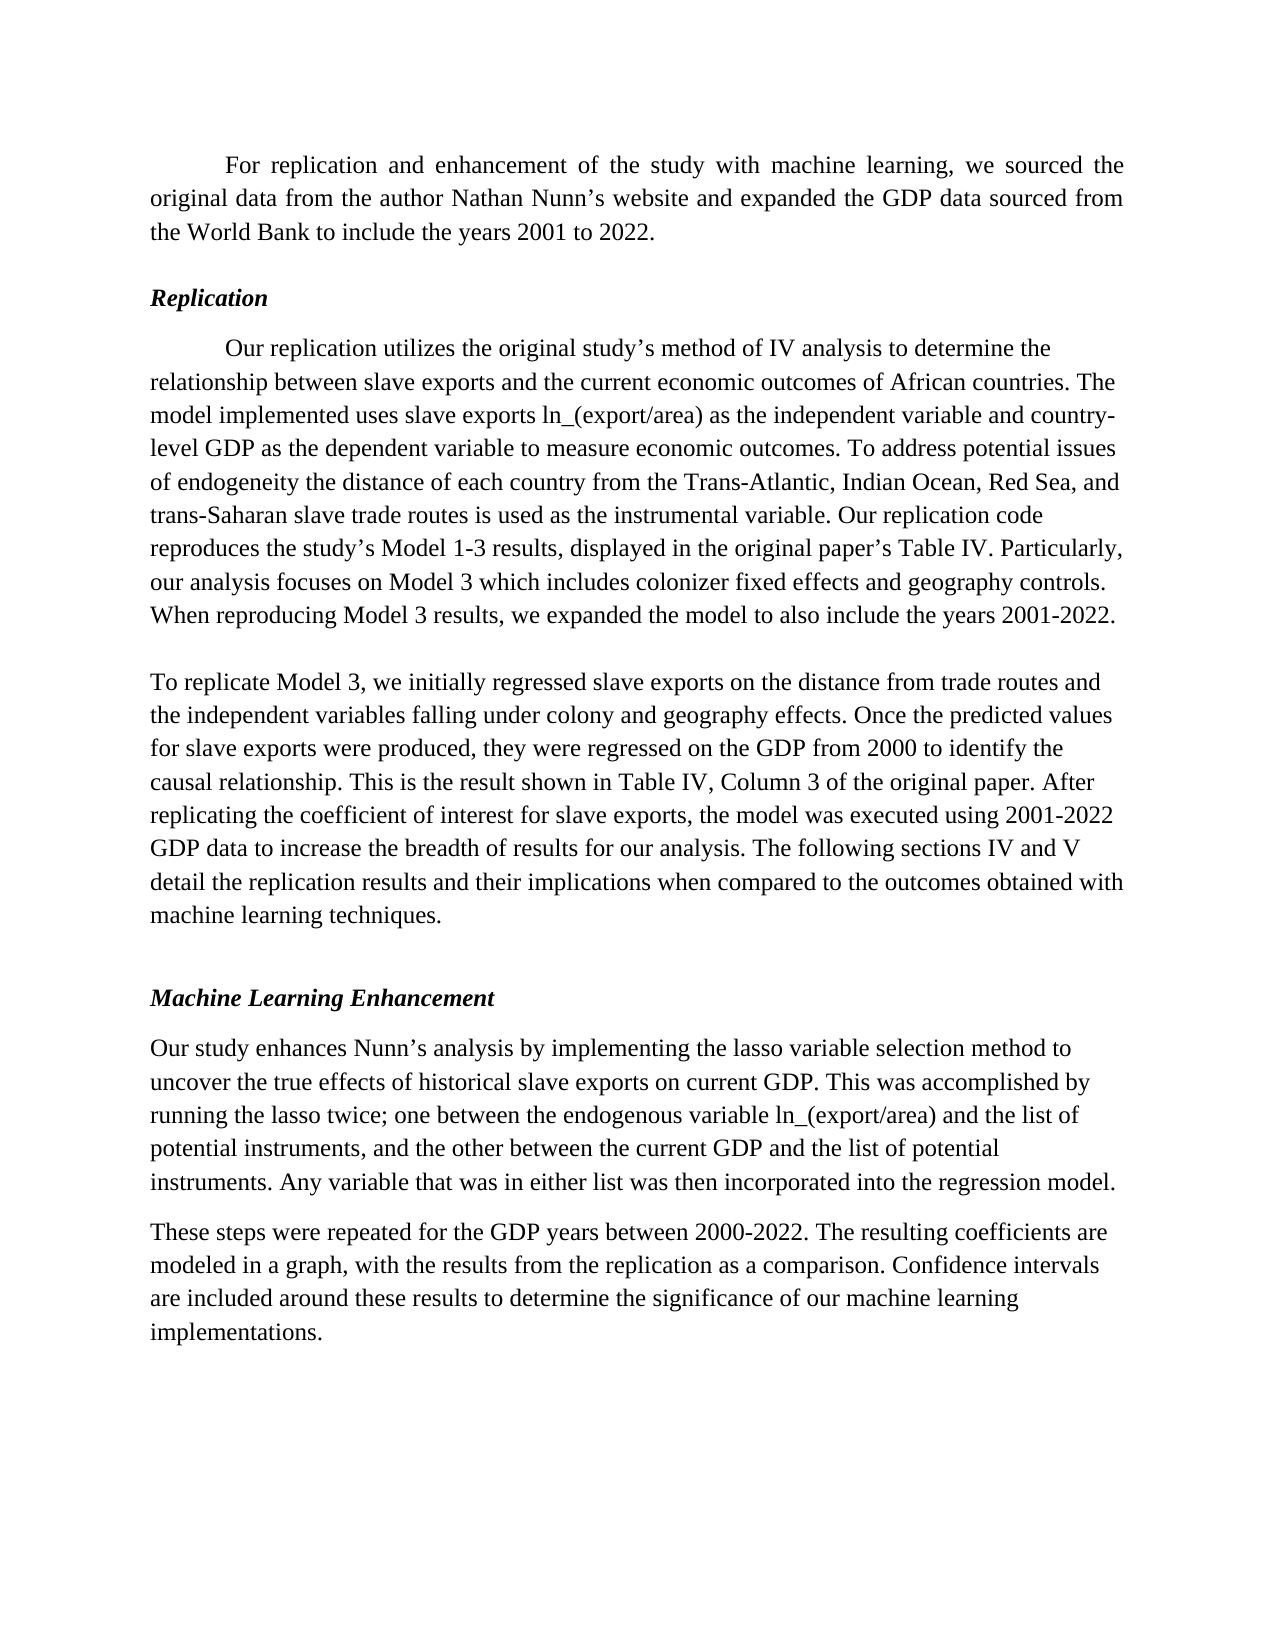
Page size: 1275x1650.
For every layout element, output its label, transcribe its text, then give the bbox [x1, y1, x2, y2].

text Replication [150, 283, 1125, 312]
text Our replication utilizes the original study’s method of IV analysis to determine the relationship between slave exports and the current economic outcomes of African countries. The model implemented uses slave exports ln_(export/area) as the independent variable and country-level GDP as the dependent variable to measure economic outcomes. To address potential issues of endogeneity the distance of each country from the Trans-Atlantic, Indian Ocean, Red Sea, and trans-Saharan slave trade routes is used as the instrumental variable. Our replication code reproduces the study’s Model 1-3 results, displayed in the original paper’s Table IV. Particularly, our analysis focuses on Model 3 which includes colonizer fixed effects and geography controls. When reproducing Model 3 results, we expanded the model to also include the years 2001-2022. [150, 333, 1125, 629]
text For replication and enhancement of the study with machine learning, we sourced the original data from the author Nathan Nunn’s website and expanded the GDP data sourced from the World Bank to include the years 2001 to 2022. [150, 150, 1125, 245]
text To replicate Model 3, we initially regressed slave exports on the distance from trade routes and the independent variables falling under colony and geography effects. Once the predicted values for slave exports were produced, they were regressed on the GDP from 2000 to identify the causal relationship. This is the result shown in Table IV, Column 3 of the original paper. After replicating the coefficient of interest for slave exports, the model was executed using 2001-2022 GDP data to increase the breadth of results for our analysis. The following sections IV and V detail the replication results and their implications when compared to the outcomes obtained with machine learning techniques. [150, 667, 1125, 929]
text Our study enhances Nunn’s analysis by implementing the lasso variable selection method to uncover the true effects of historical slave exports on current GDP. This was accomplished by running the lasso twice; one between the endogenous variable ln_(export/area) and the list of potential instruments, and the other between the current GDP and the list of potential instruments. Any variable that was in either list was then incorporated into the regression model. [150, 1033, 1125, 1195]
text These steps were repeated for the GDP years between 2000-2022. The resulting coefficients are modeled in a graph, with the results from the replication as a comparison. Confidence intervals are included around these results to determine the significance of our machine learning implementations. [150, 1217, 1125, 1345]
text Machine Learning Enhancement [150, 983, 1125, 1012]
